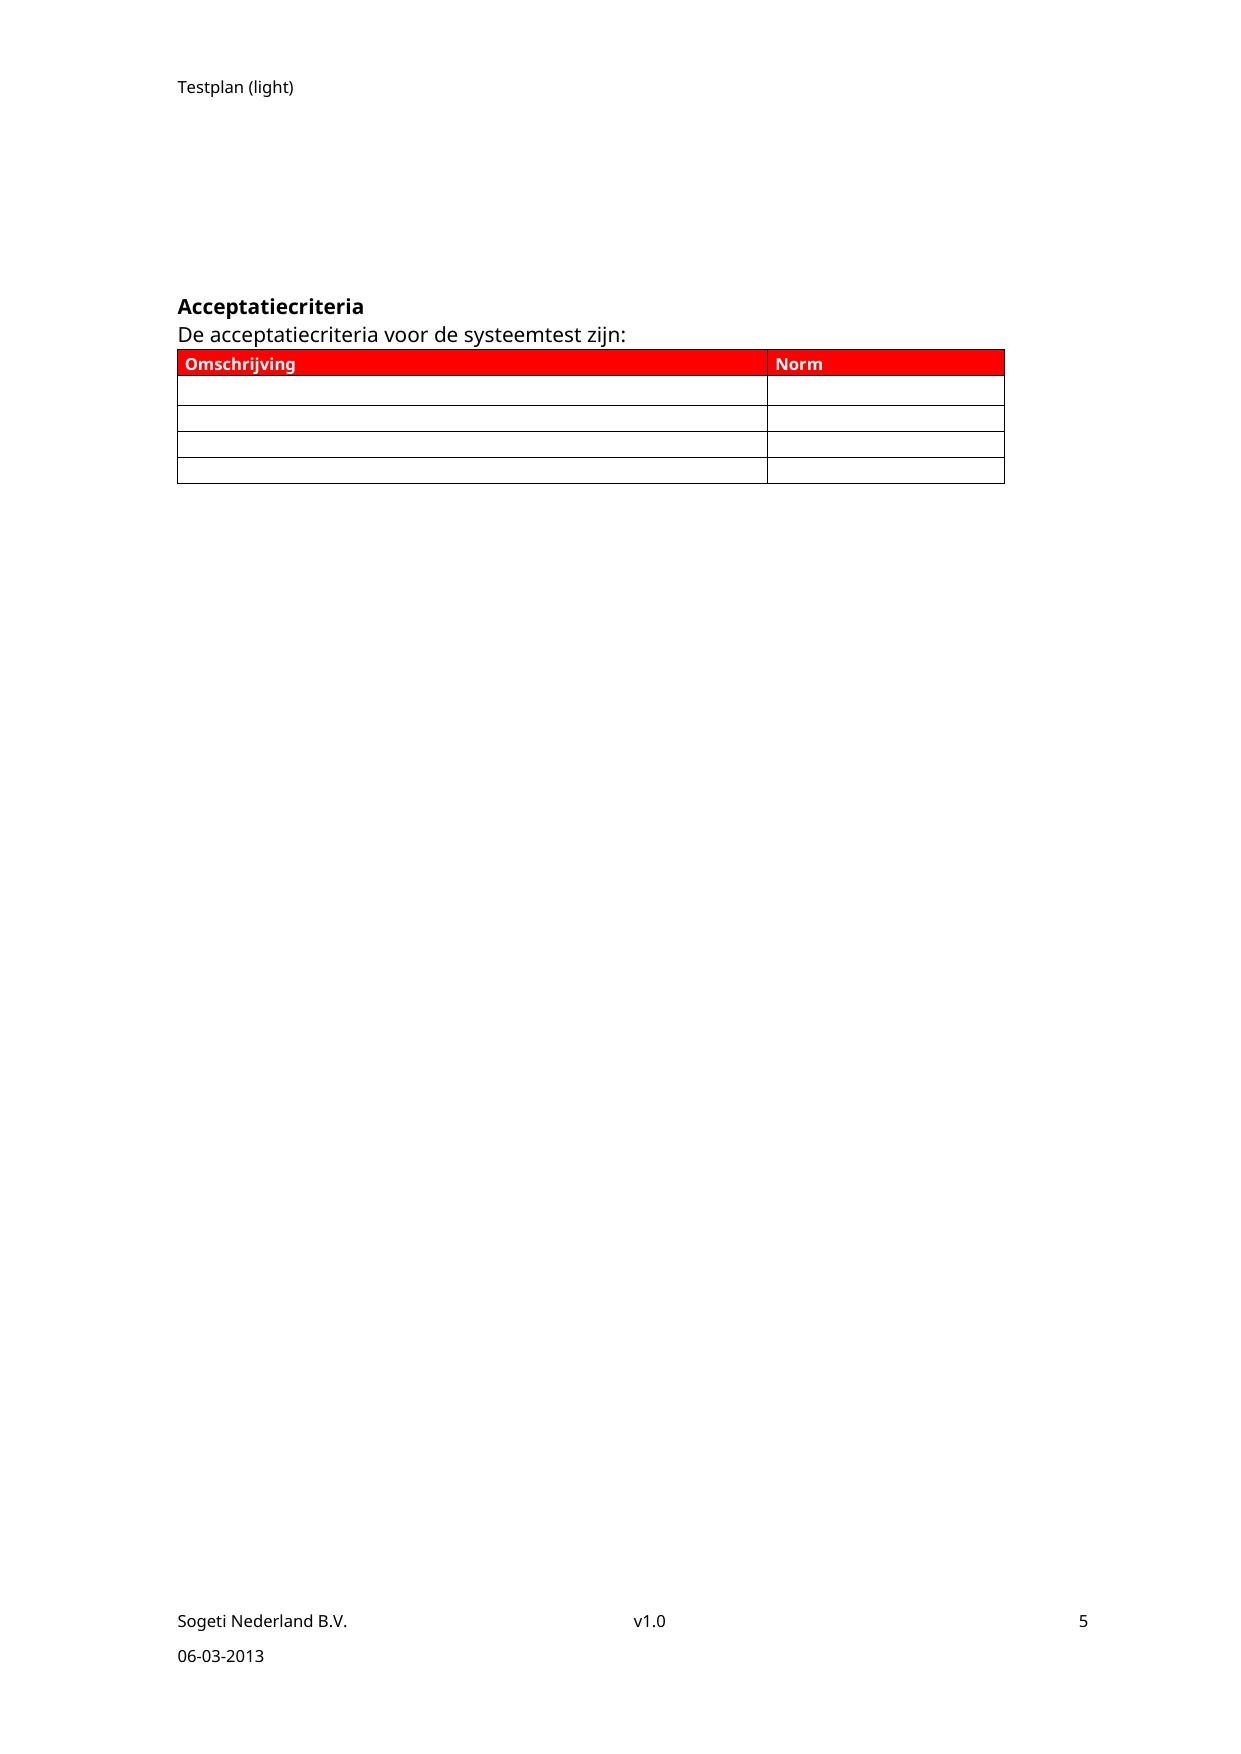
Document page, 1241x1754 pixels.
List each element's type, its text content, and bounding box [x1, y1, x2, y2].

text De acceptatiecriteria voor de systeemtest zijn: [177, 321, 1092, 349]
subtitle Acceptatiecriteria [177, 292, 1092, 321]
table_cell [178, 458, 767, 483]
table_header Norm [768, 350, 1004, 375]
table_cell [768, 406, 1004, 431]
table_cell [178, 406, 767, 431]
table_cell [768, 376, 1004, 405]
table_cell [768, 458, 1004, 483]
table_cell [768, 432, 1004, 457]
table_header Omschrijving [178, 350, 767, 375]
table_cell [178, 376, 767, 405]
table_cell [178, 432, 767, 457]
